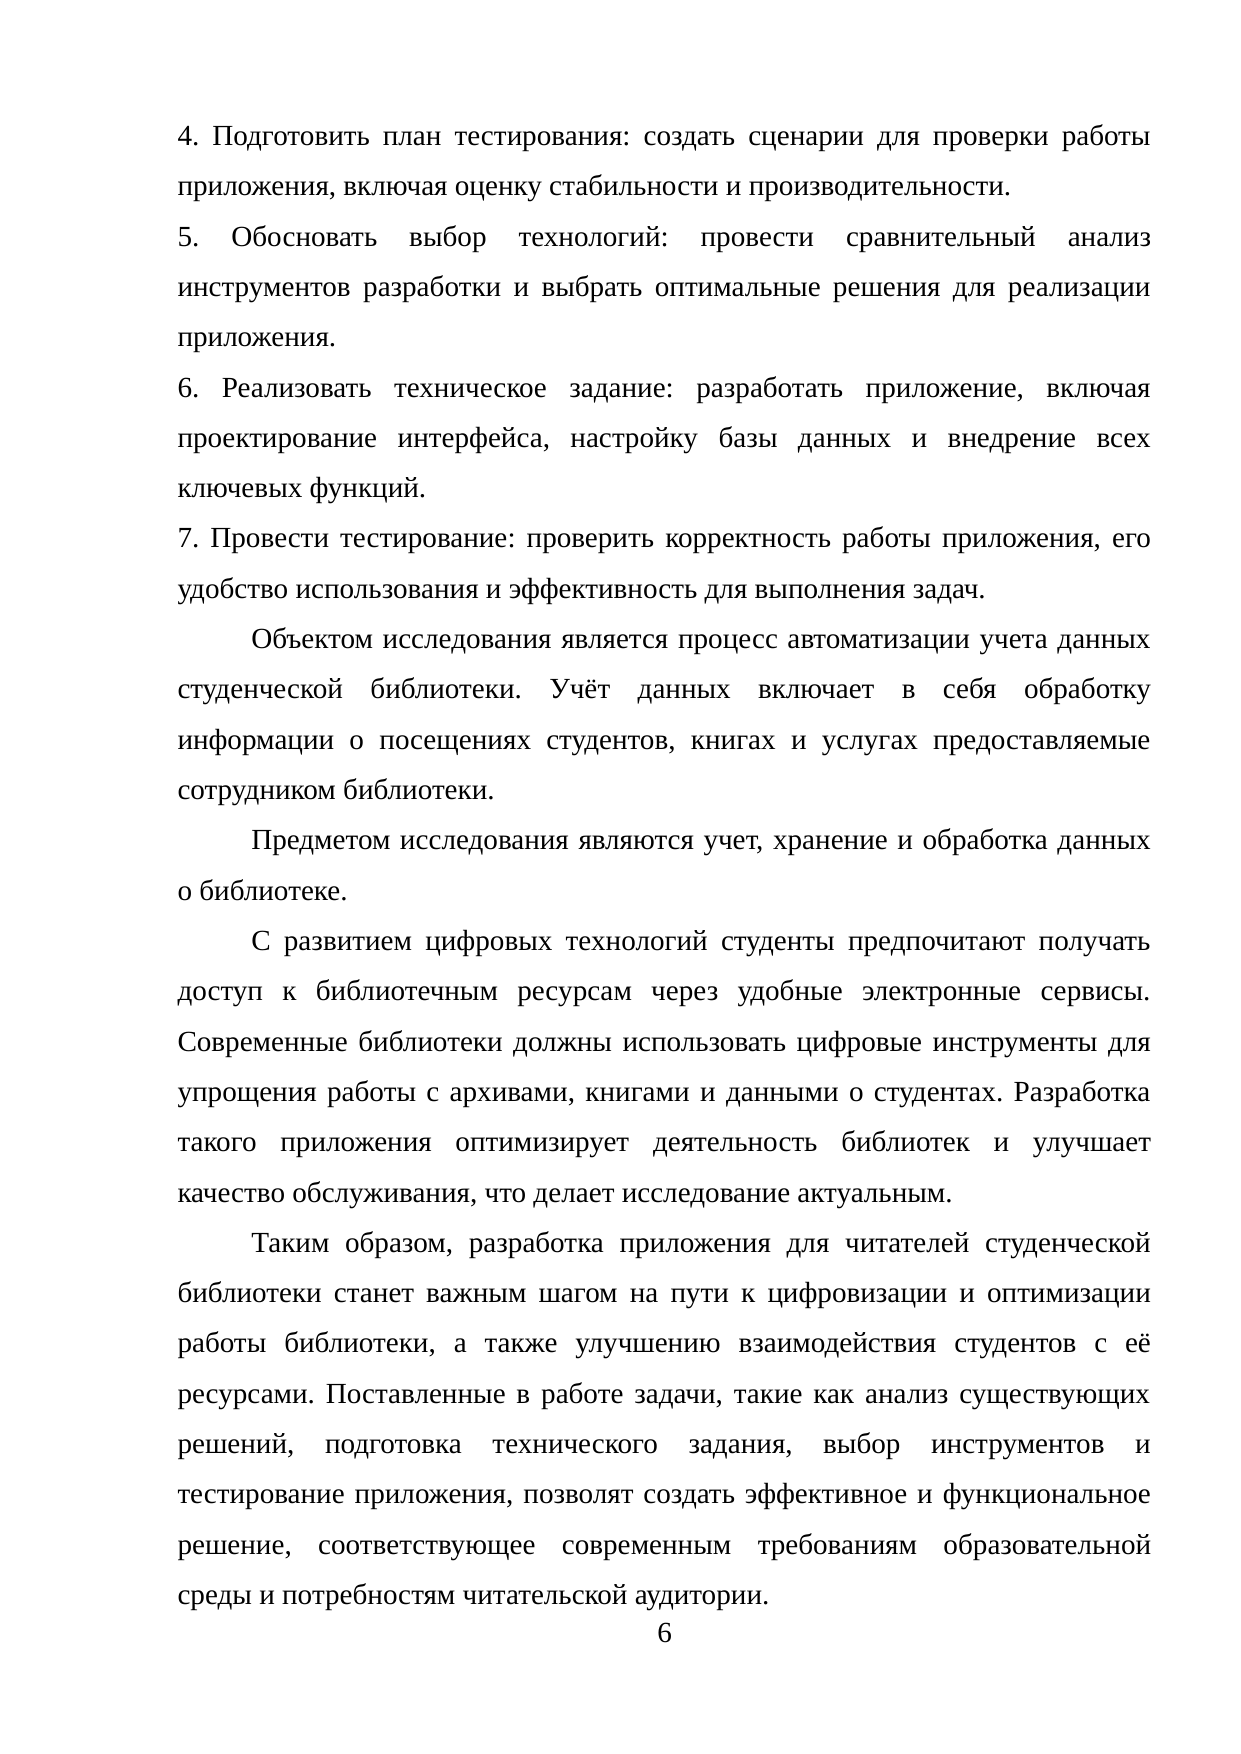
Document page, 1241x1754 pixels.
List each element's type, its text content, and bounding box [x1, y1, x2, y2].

text Объектом исследования является процесс автоматизации учета данных студенческой библиотеки. Учёт данных включает в себя обработку информации о посещениях студентов, книгах и услугах предоставляемые сотрудником библиотеки. [177, 621, 1152, 806]
text С развитием цифровых технологий студенты предпочитают получать доступ к библиотечным ресурсам через удобные электронные сервисы. Современные библиотеки должны использовать цифровые инструменты для упрощения работы с архивами, книгами и данными о студентах. Разработка такого приложения оптимизирует деятельность библиотек и улучшает качество обслуживания, что делает исследование актуальным. [177, 923, 1152, 1208]
text Предметом исследования являются учет, хранение и обработка данных о библиотеке. [177, 822, 1152, 906]
text Таким образом, разработка приложения для читателей студенческой библиотеки станет важным шагом на пути к цифровизации и оптимизации работы библиотеки, а также улучшению взаимодействия студентов с её ресурсами. Поставленные в работе задачи, такие как анализ существующих решений, подготовка технического задания, выбор инструментов и тестирование приложения, позволят создать эффективное и функциональное решение, соответствующее современным требованиям образовательной среды и потребностям читательской аудитории. [177, 1225, 1152, 1611]
text 4. Подготовить план тестирования: создать сценарии для проверки работы приложения, включая оценку стабильности и производительности. [177, 118, 1152, 202]
text 6. Реализовать техническое задание: разработать приложение, включая проектирование интерфейса, настройку базы данных и внедрение всех ключевых функций. [177, 370, 1152, 504]
text 5. Обосновать выбор технологий: провести сравнительный анализ инструментов разработки и выбрать оптимальные решения для реализации приложения. [177, 219, 1152, 353]
text 7. Провести тестирование: проверить корректность работы приложения, его удобство использования и эффективность для выполнения задач. [177, 521, 1152, 604]
